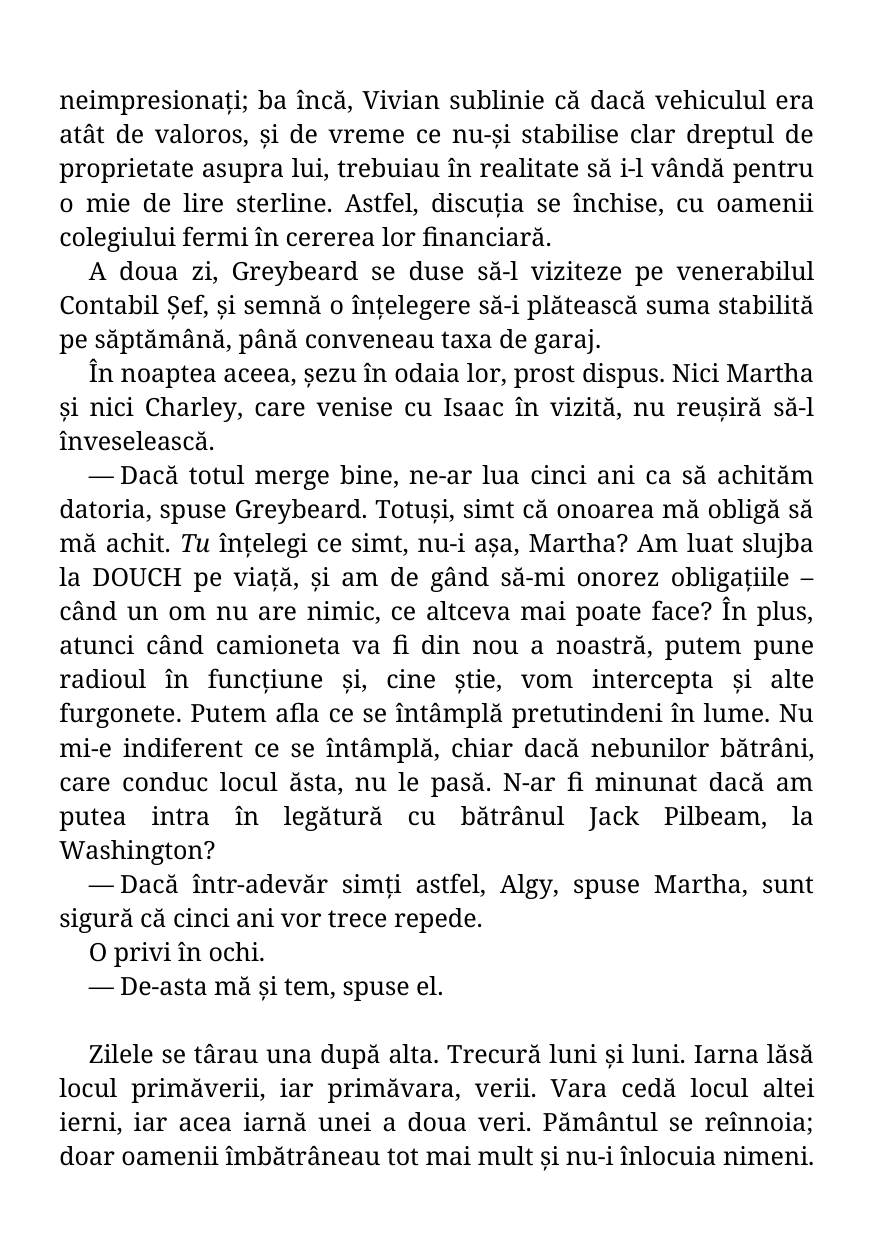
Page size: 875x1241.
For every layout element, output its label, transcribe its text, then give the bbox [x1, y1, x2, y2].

text A doua zi, Greybeard se duse să-l viziteze pe venerabilul Contabil Şef, şi semnă o înţelegere să-i plătească suma stabilită pe săptămână, până conveneau taxa de garaj. [59, 253, 815, 356]
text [59, 1037, 815, 1173]
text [59, 83, 815, 253]
text O privi în ochi. [59, 934, 815, 969]
text — De-asta mă şi tem, spuse el. [59, 969, 815, 1003]
text — Dacă într-adevăr simţi astfel, Algy, spuse Martha, sunt sigură că cinci ani vor trece repede. [59, 866, 815, 934]
text — Dacă totul merge bine, ne-ar lua cinci ani ca să achităm datoria, spuse Greybeard. Totuşi, simt că onoarea mă obligă să mă achit. Tu înţelegi ce simt, nu-i aşa, Martha? Am luat slujba la DOUCH pe viaţă, şi am de gând să-mi onorez obligaţiile – când un om nu are nimic, ce altceva mai poate face? În plus, atunci când camioneta va fi din nou a noastră, putem pune radioul în funcţiune şi, cine ştie, vom intercepta şi alte furgonete. Putem afla ce se întâmplă pretutindeni în lume. Nu mi-e indiferent ce se întâmplă, chiar dacă nebunilor bătrâni, care conduc locul ăsta, nu le pasă. N-ar fi minunat dacă am putea intra în legătură cu bătrânul Jack Pilbeam, la Washington? [59, 458, 815, 866]
text În noaptea aceea, şezu în odaia lor, prost dispus. Nici Martha şi nici Charley, care venise cu Isaac în vizită, nu reuşiră să-l înveselească. [59, 356, 815, 458]
